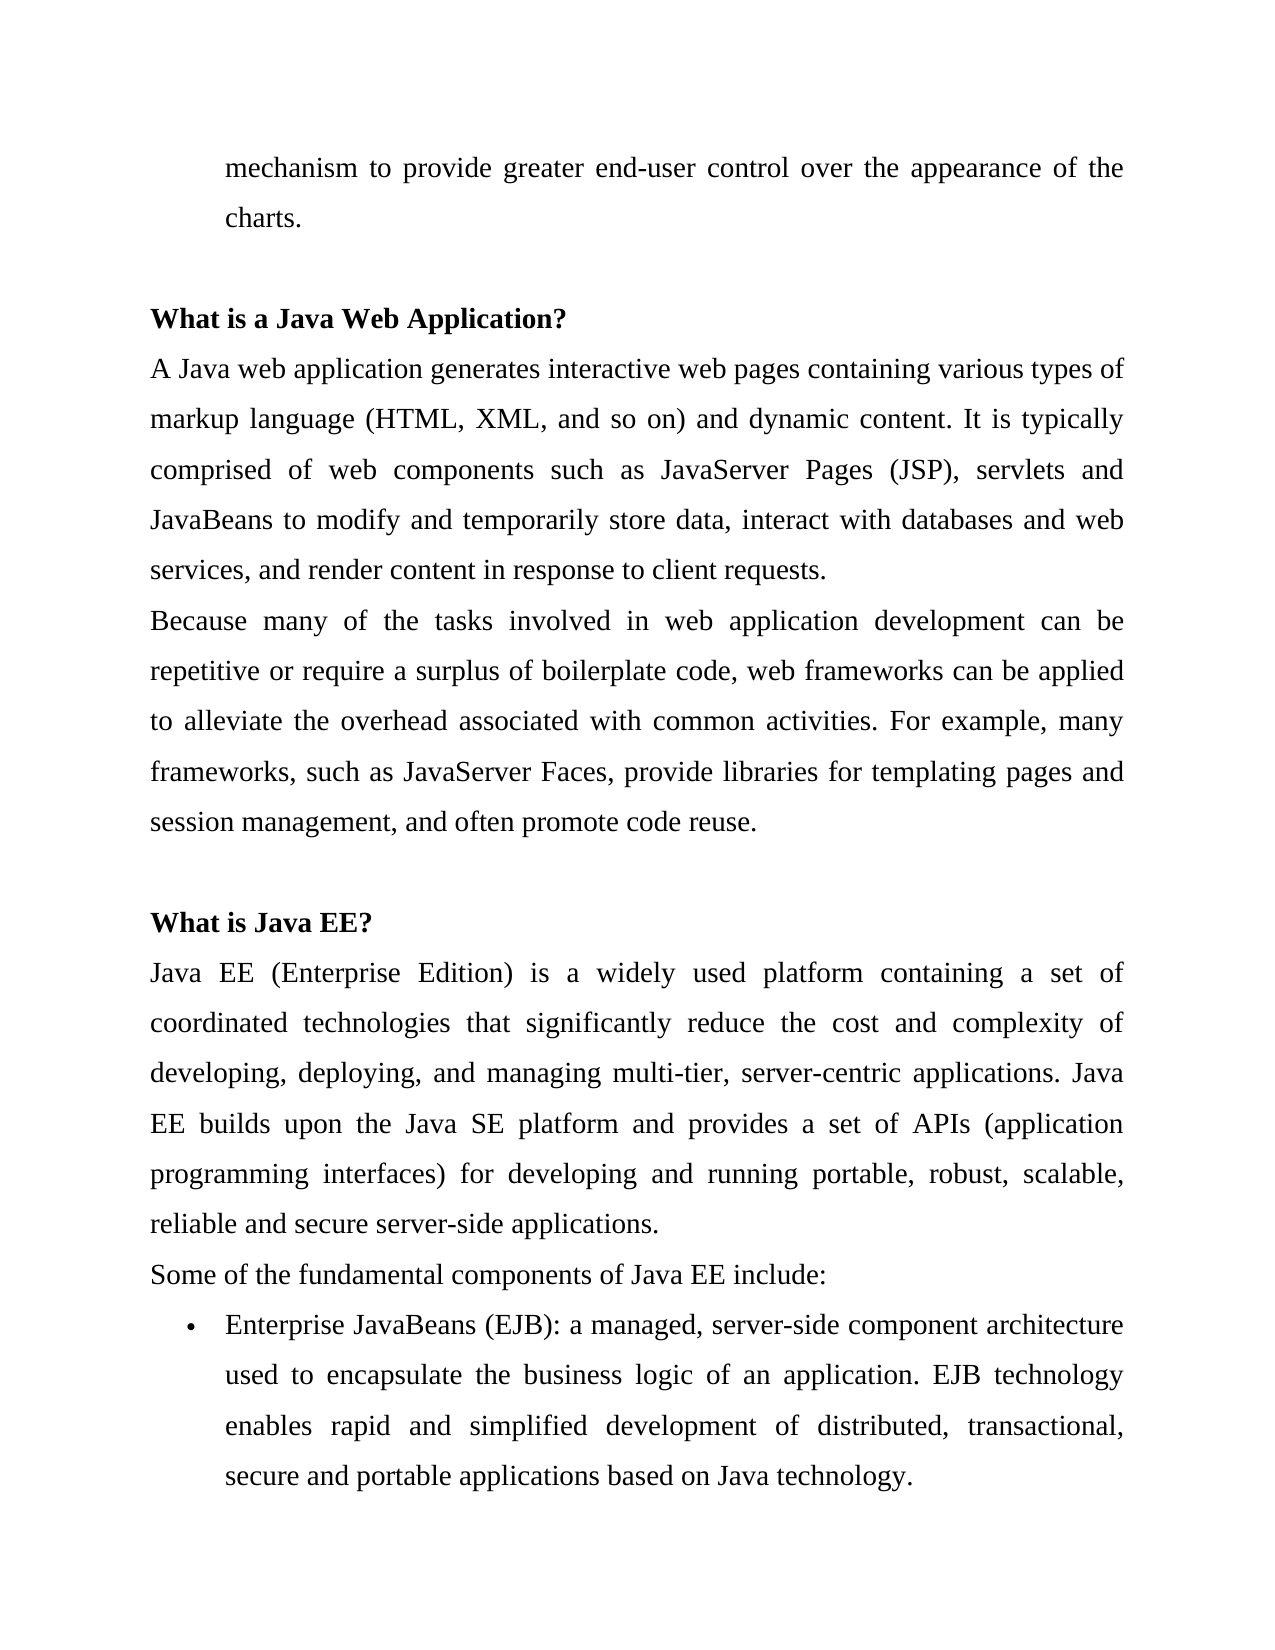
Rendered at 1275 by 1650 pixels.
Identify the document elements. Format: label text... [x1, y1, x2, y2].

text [225, 150, 1125, 234]
list Enterprise JavaBeans (EJB): a managed, server-side component architecture used to encapsulate the business logic of an application. EJB technology enables rapid and simplified development of distributed, transactional, secure and portable applications based on Java technology. [187, 1307, 1125, 1492]
text Because many of the tasks involved in web application development can be repetitive or require a surplus of boilerplate code, web frameworks can be applied to alleviate the overhead associated with common activities. For example, many frameworks, such as JavaServer Faces, provide libraries for templating pages and session management, and often promote code reuse. [150, 603, 1125, 838]
text What is a Java Web Application? [150, 301, 1125, 334]
text A Java web application generates interactive web pages containing various types of markup language (HTML, XML, and so on) and dynamic content. It is typically comprised of web components such as JavaServer Pages (JSP), servlets and JavaBeans to modify and temporarily store data, interact with databases and web services, and render content in response to client requests. [150, 351, 1125, 586]
text Some of the fundamental components of Java EE include: [150, 1257, 1125, 1290]
text Java EE (Enterprise Edition) is a widely used platform containing a set of coordinated technologies that significantly reduce the cost and complexity of developing, deploying, and managing multi-tier, server-centric applications. Java EE builds upon the Java SE platform and provides a set of APIs (application programming interfaces) for developing and running portable, robust, scalable, reliable and secure server-side applications. [150, 955, 1125, 1240]
text What is Java EE? [150, 905, 1125, 938]
